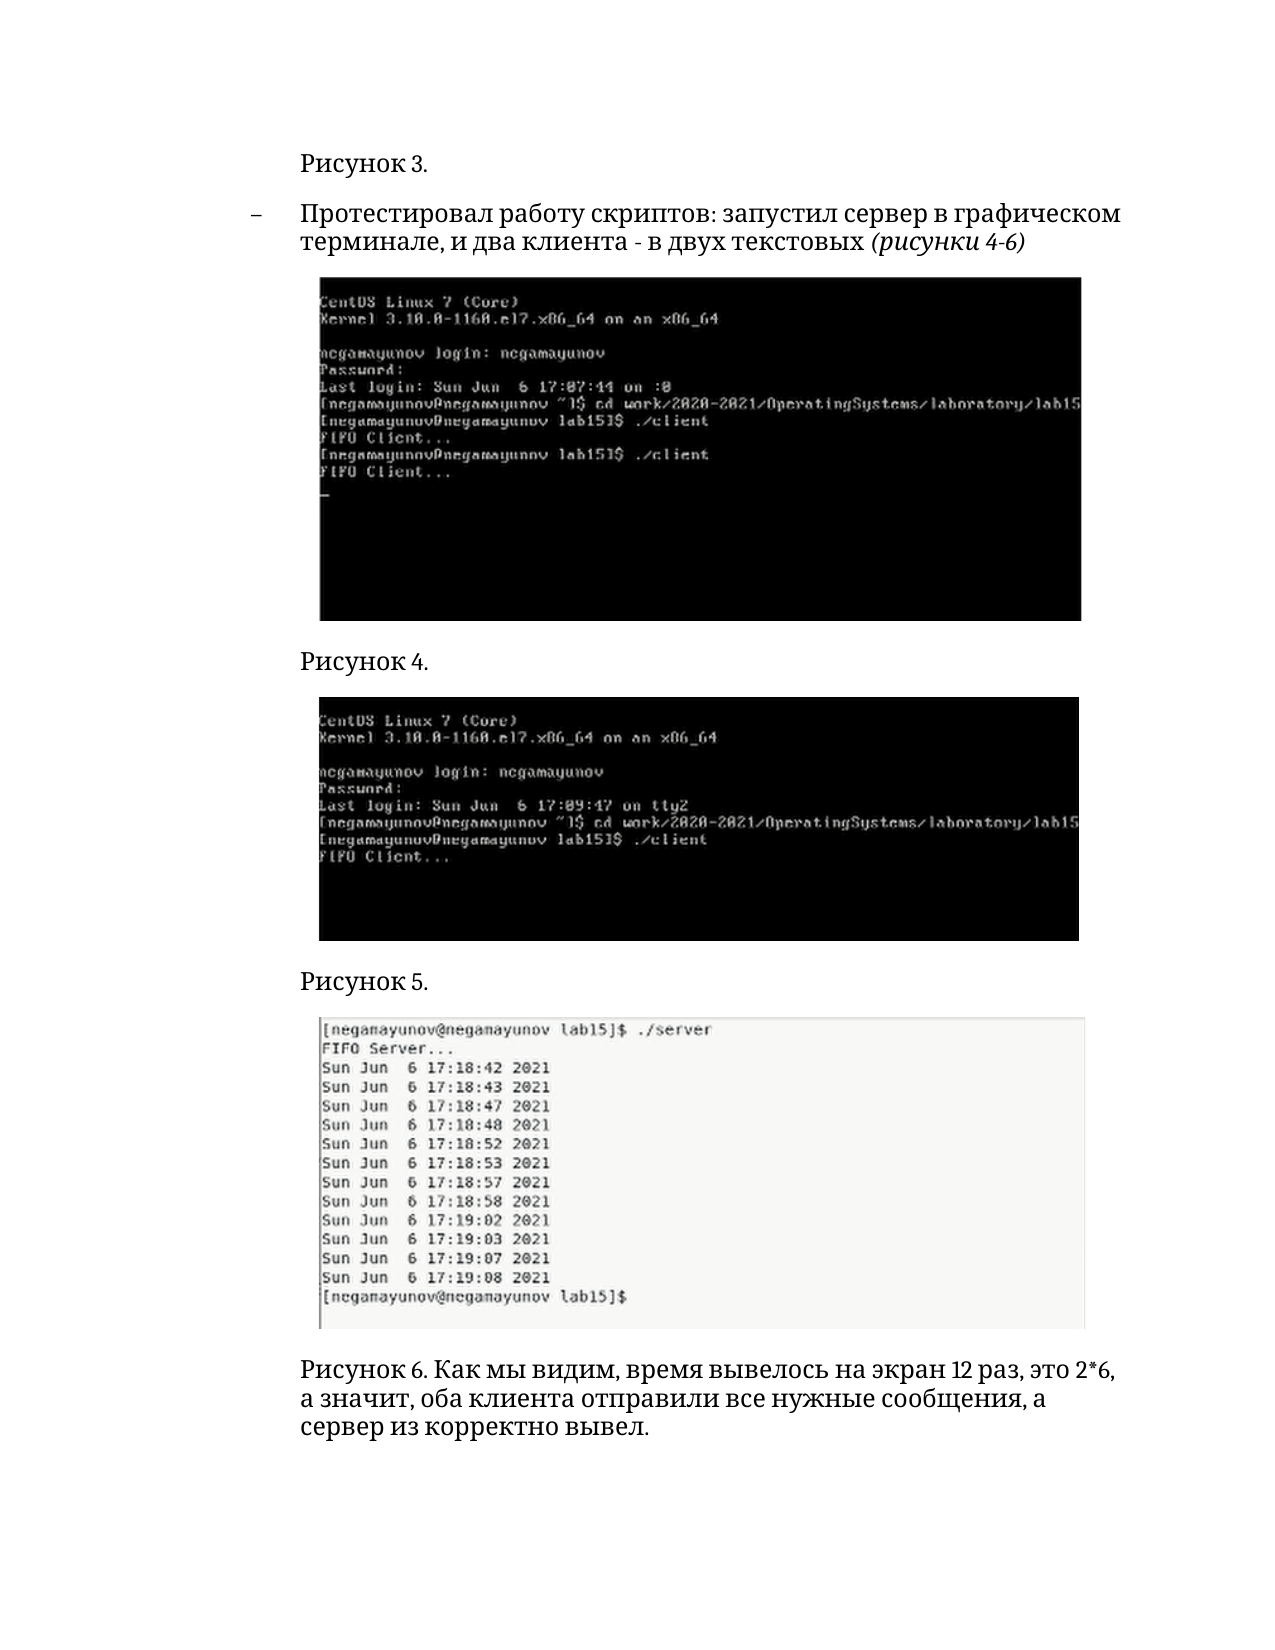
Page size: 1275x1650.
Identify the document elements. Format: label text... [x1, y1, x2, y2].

list Рисунок 4. [250, 648, 1125, 677]
picture [318, 1017, 1086, 1329]
list Рисунок 6. Как мы видим, время вывелось на экран 12 раз, это 2*6, а значит, оба клиента отправили все нужные сообщения, а сервер из корректно вывел. [250, 1356, 1125, 1442]
picture [318, 697, 1079, 941]
list Протестировал работу скриптов: запустил сервер в графическом терминале, и два клиента - в двух текстовых (рисунки 4-6) [250, 199, 1125, 257]
picture [318, 277, 1082, 621]
list Рисунок 3. [250, 150, 1125, 179]
list Рисунок 5. [250, 968, 1125, 997]
